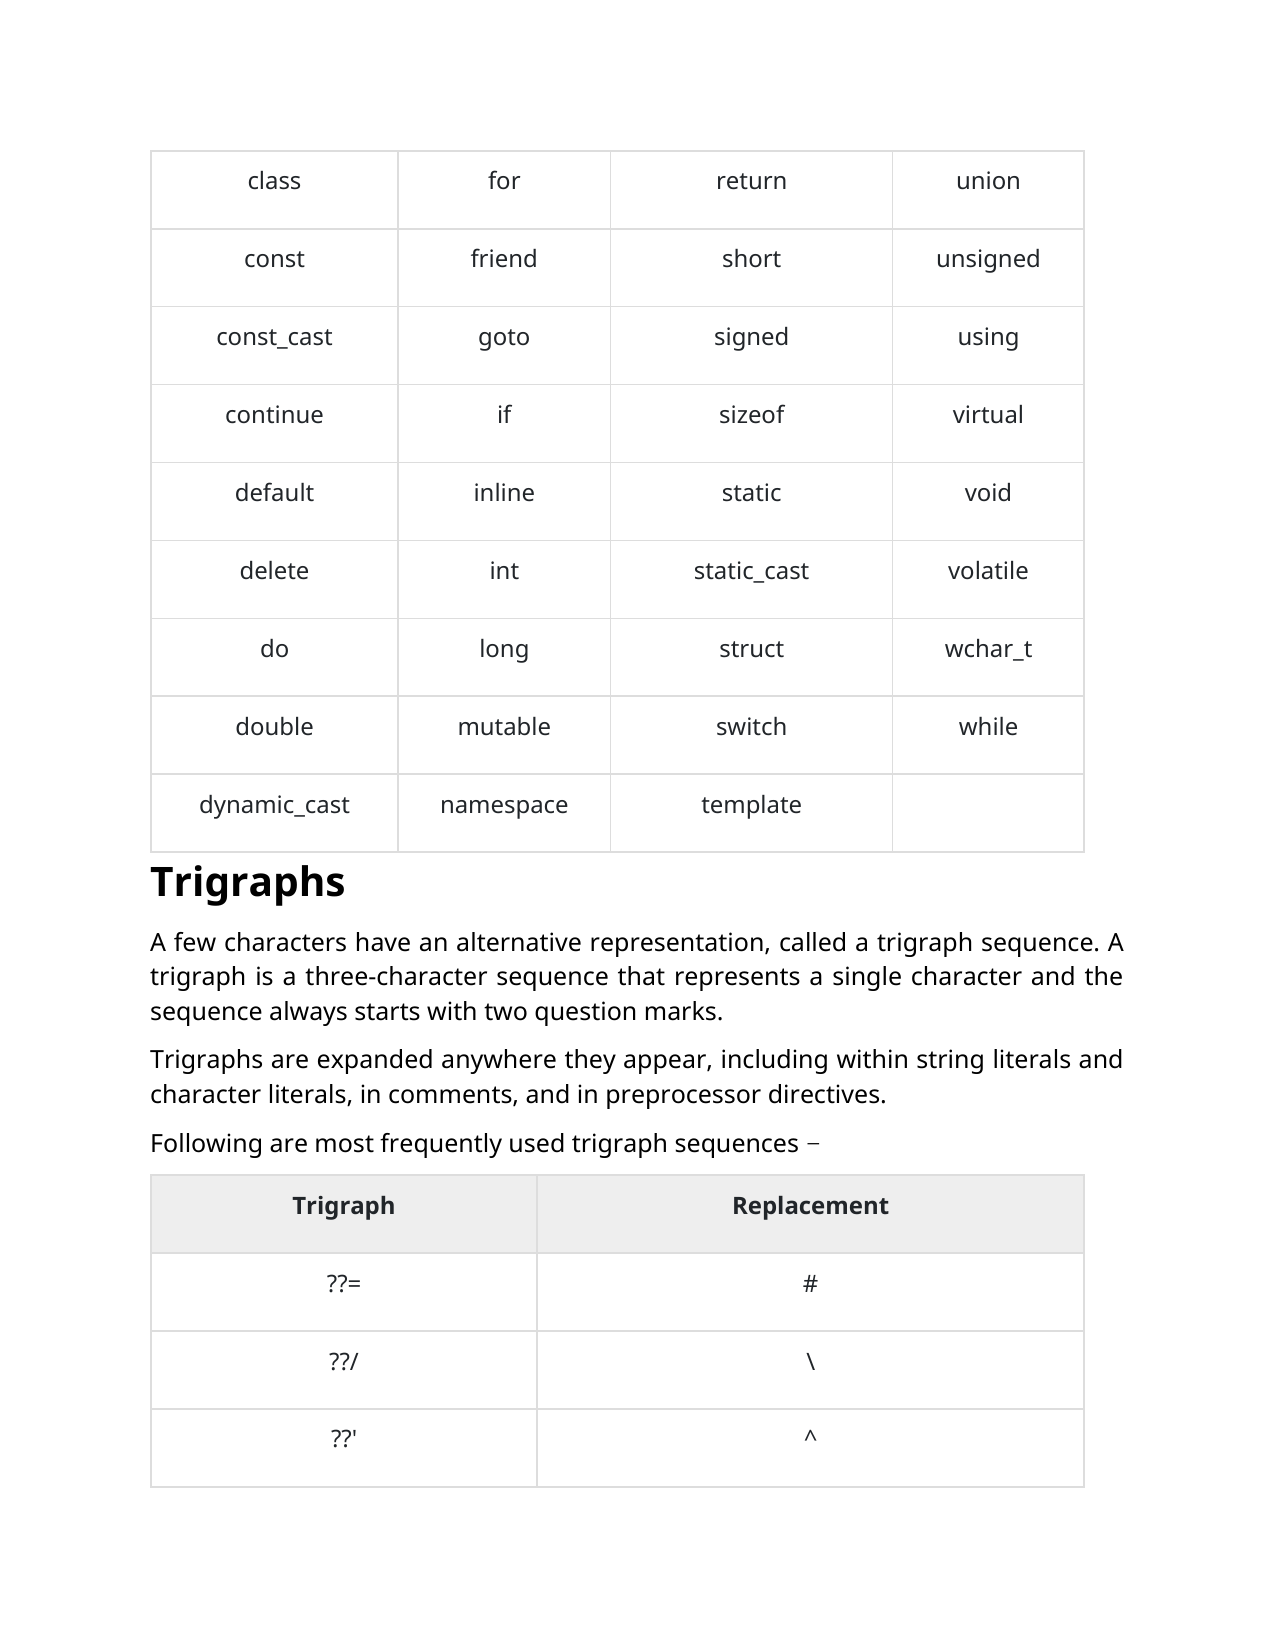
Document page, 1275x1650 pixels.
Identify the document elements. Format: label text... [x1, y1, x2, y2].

table_cell short [611, 230, 892, 306]
table_header Trigraph [152, 1176, 536, 1252]
table_cell long [399, 619, 610, 695]
table_cell delete [152, 541, 397, 617]
table_cell const [152, 230, 397, 306]
table_cell template [611, 775, 892, 851]
table_cell while [893, 697, 1083, 773]
table_cell class [152, 152, 397, 228]
table_cell continue [152, 385, 397, 462]
table_cell # [538, 1254, 1083, 1330]
table_cell do [152, 619, 397, 695]
table_cell mutable [399, 697, 610, 773]
table_cell for [399, 152, 610, 228]
table_cell virtual [893, 385, 1083, 462]
table_cell wchar_t [893, 619, 1083, 695]
table_cell static_cast [611, 541, 892, 617]
table_cell ??= [152, 1254, 536, 1330]
table_cell double [152, 697, 397, 773]
text Trigraphs are expanded anywhere they appear, including within string literals and character literals, in comments, and in preprocessor directives. [150, 1042, 1125, 1110]
table_cell namespace [399, 775, 610, 851]
table_cell using [893, 307, 1083, 384]
table_cell static [611, 463, 892, 539]
table_cell signed [611, 307, 892, 384]
table_cell union [893, 152, 1083, 228]
table_cell [893, 775, 1083, 851]
table_cell unsigned [893, 230, 1083, 306]
subtitle Trigraphs [150, 853, 1125, 908]
table_cell ??/ [152, 1332, 536, 1408]
table_cell if [399, 385, 610, 462]
table_cell \ [538, 1332, 1083, 1408]
table_cell volatile [893, 541, 1083, 617]
table_cell ^ [538, 1410, 1083, 1486]
table_cell int [399, 541, 610, 617]
table_cell goto [399, 307, 610, 384]
table_cell struct [611, 619, 892, 695]
table_cell ??' [152, 1410, 536, 1486]
table_cell void [893, 463, 1083, 539]
table_cell dynamic_cast [152, 775, 397, 851]
table_cell return [611, 152, 892, 228]
text A few characters have an alternative representation, called a trigraph sequence. A trigraph is a three-character sequence that represents a single character and the sequence always starts with two question marks. [150, 925, 1125, 1027]
text Following are most frequently used trigraph sequences − [150, 1125, 1125, 1159]
table_cell inline [399, 463, 610, 539]
table_cell friend [399, 230, 610, 306]
table_cell sizeof [611, 385, 892, 462]
table_cell default [152, 463, 397, 539]
table_header Replacement [538, 1176, 1083, 1252]
table_cell const_cast [152, 307, 397, 384]
table_cell switch [611, 697, 892, 773]
